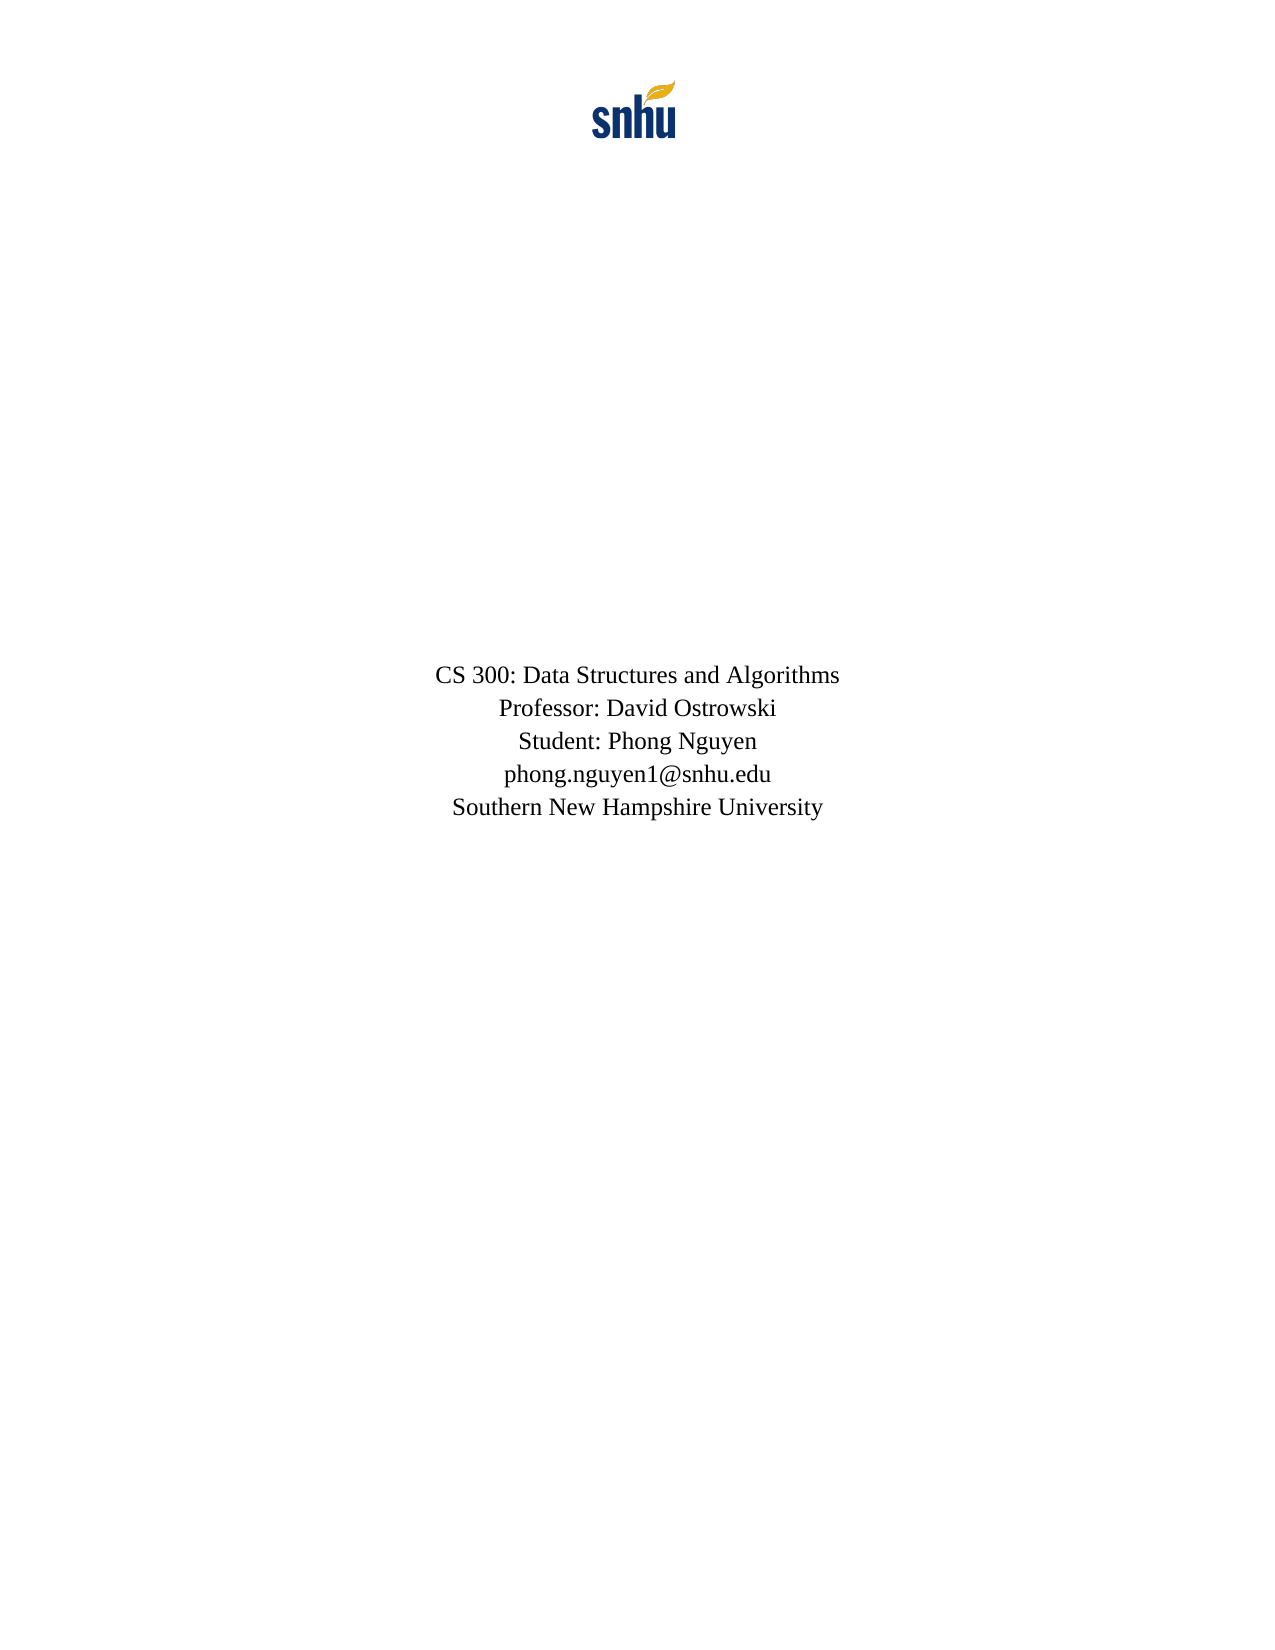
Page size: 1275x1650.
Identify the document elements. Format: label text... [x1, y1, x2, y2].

text CS 300: Data Structures and Algorithms [75, 660, 1200, 689]
text Southern New Hampshire University [75, 792, 1200, 821]
text phong.nguyen1@snhu.edu [75, 759, 1200, 788]
text Student: Phong Nguyen [75, 726, 1200, 755]
text Professor: David Ostrowski [75, 693, 1200, 722]
picture [573, 75, 702, 147]
